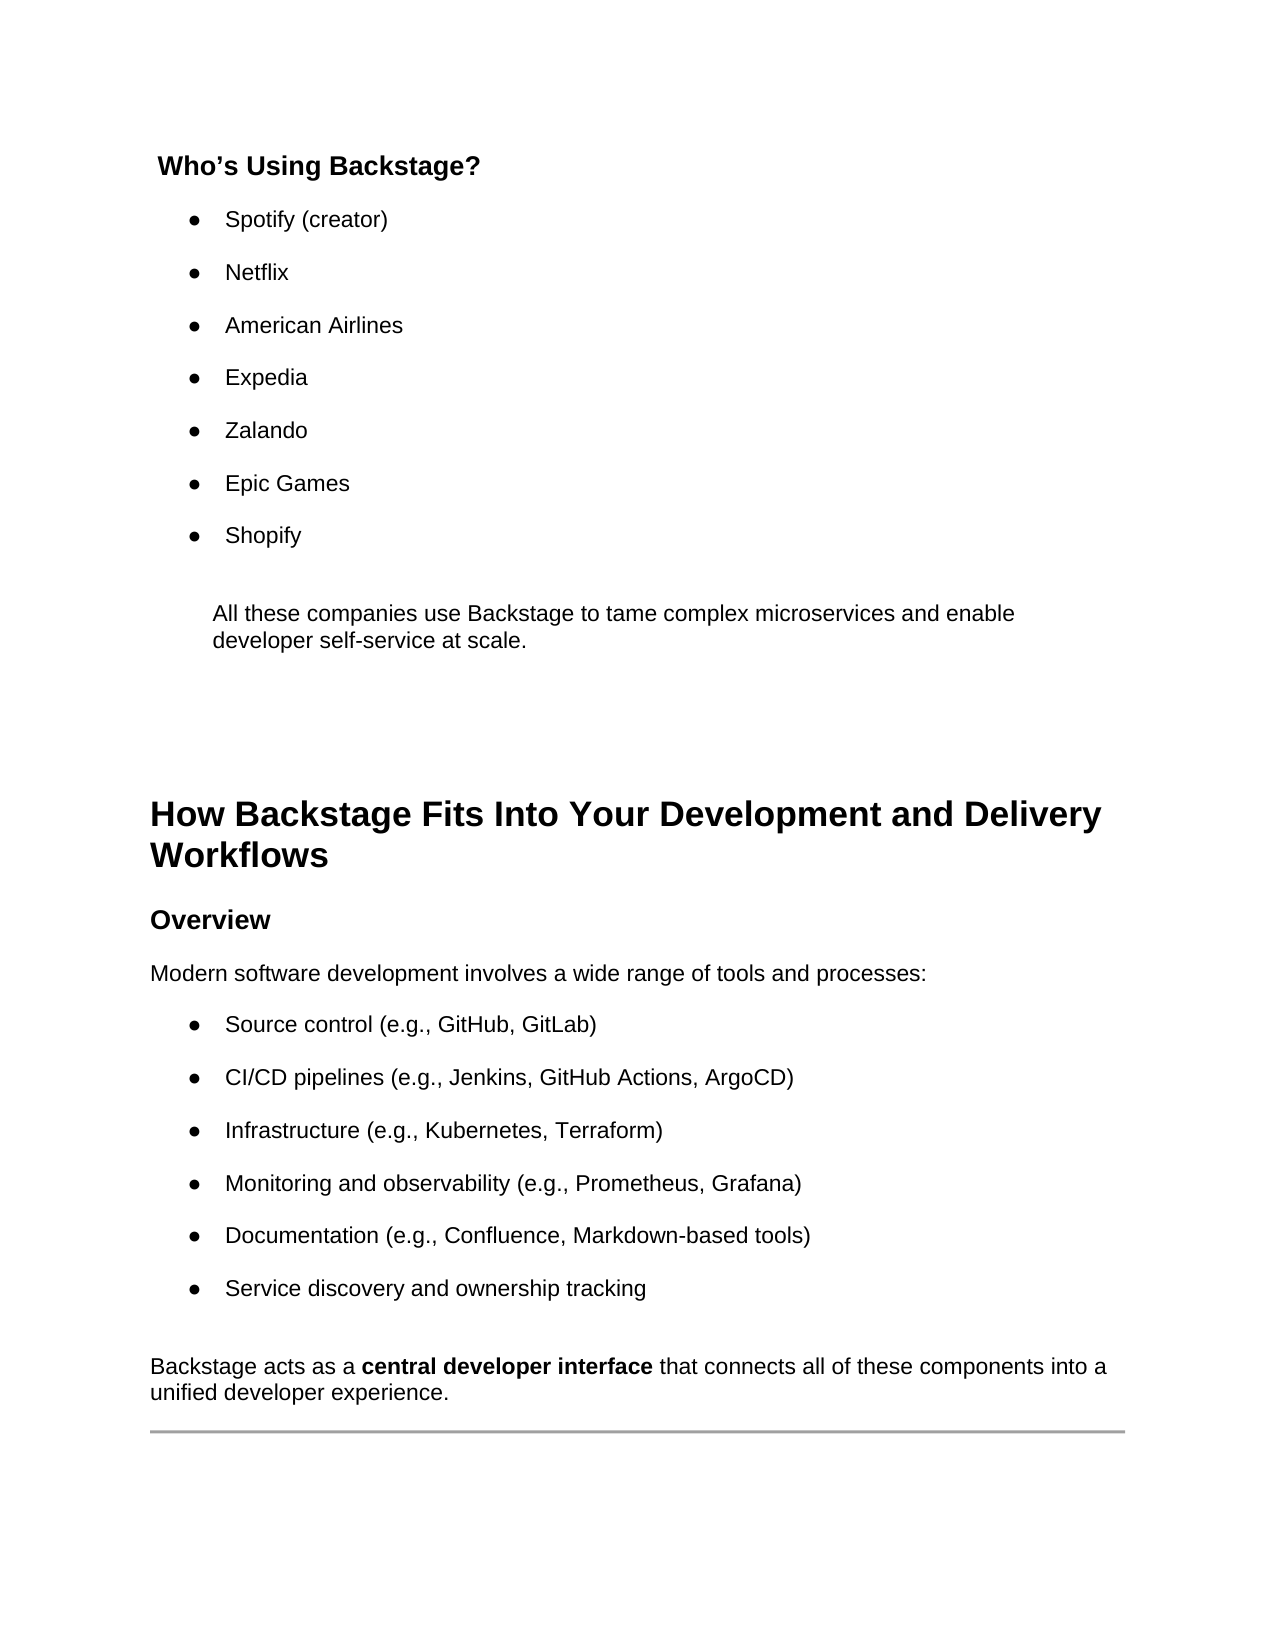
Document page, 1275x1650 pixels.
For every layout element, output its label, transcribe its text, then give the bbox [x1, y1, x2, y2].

list Netflix [187, 259, 1125, 312]
list Shopify [187, 522, 1125, 575]
list Documentation (e.g., Confluence, Markdown-based tools) [187, 1222, 1125, 1275]
subtitle Overview [150, 904, 1125, 935]
list Zalando [187, 417, 1125, 470]
list Service discovery and ownership tracking [187, 1275, 1125, 1328]
text Backstage acts as a central developer interface that connects all of these components into a unified developer experience. [150, 1353, 1125, 1405]
list Expedia [187, 364, 1125, 417]
subtitle How Backstage Fits Into Your Development and Delivery Workflows [150, 793, 1125, 874]
list Source control (e.g., GitHub, GitLab) [187, 1011, 1125, 1064]
list Spotify (creator) [187, 206, 1125, 259]
list American Airlines [187, 312, 1125, 364]
list Infrastructure (e.g., Kubernetes, Terraform) [187, 1117, 1125, 1169]
text Modern software development involves a wide range of tools and processes: [150, 960, 1125, 986]
list CI/CD pipelines (e.g., Jenkins, GitHub Actions, ArgoCD) [187, 1064, 1125, 1117]
list Epic Games [187, 470, 1125, 522]
subtitle Who’s Using Backstage? [150, 150, 1125, 181]
list Monitoring and observability (e.g., Prometheus, Grafana) [187, 1169, 1125, 1222]
text All these companies use Backstage to tame complex microservices and enable developer self-service at scale. [212, 600, 1062, 653]
